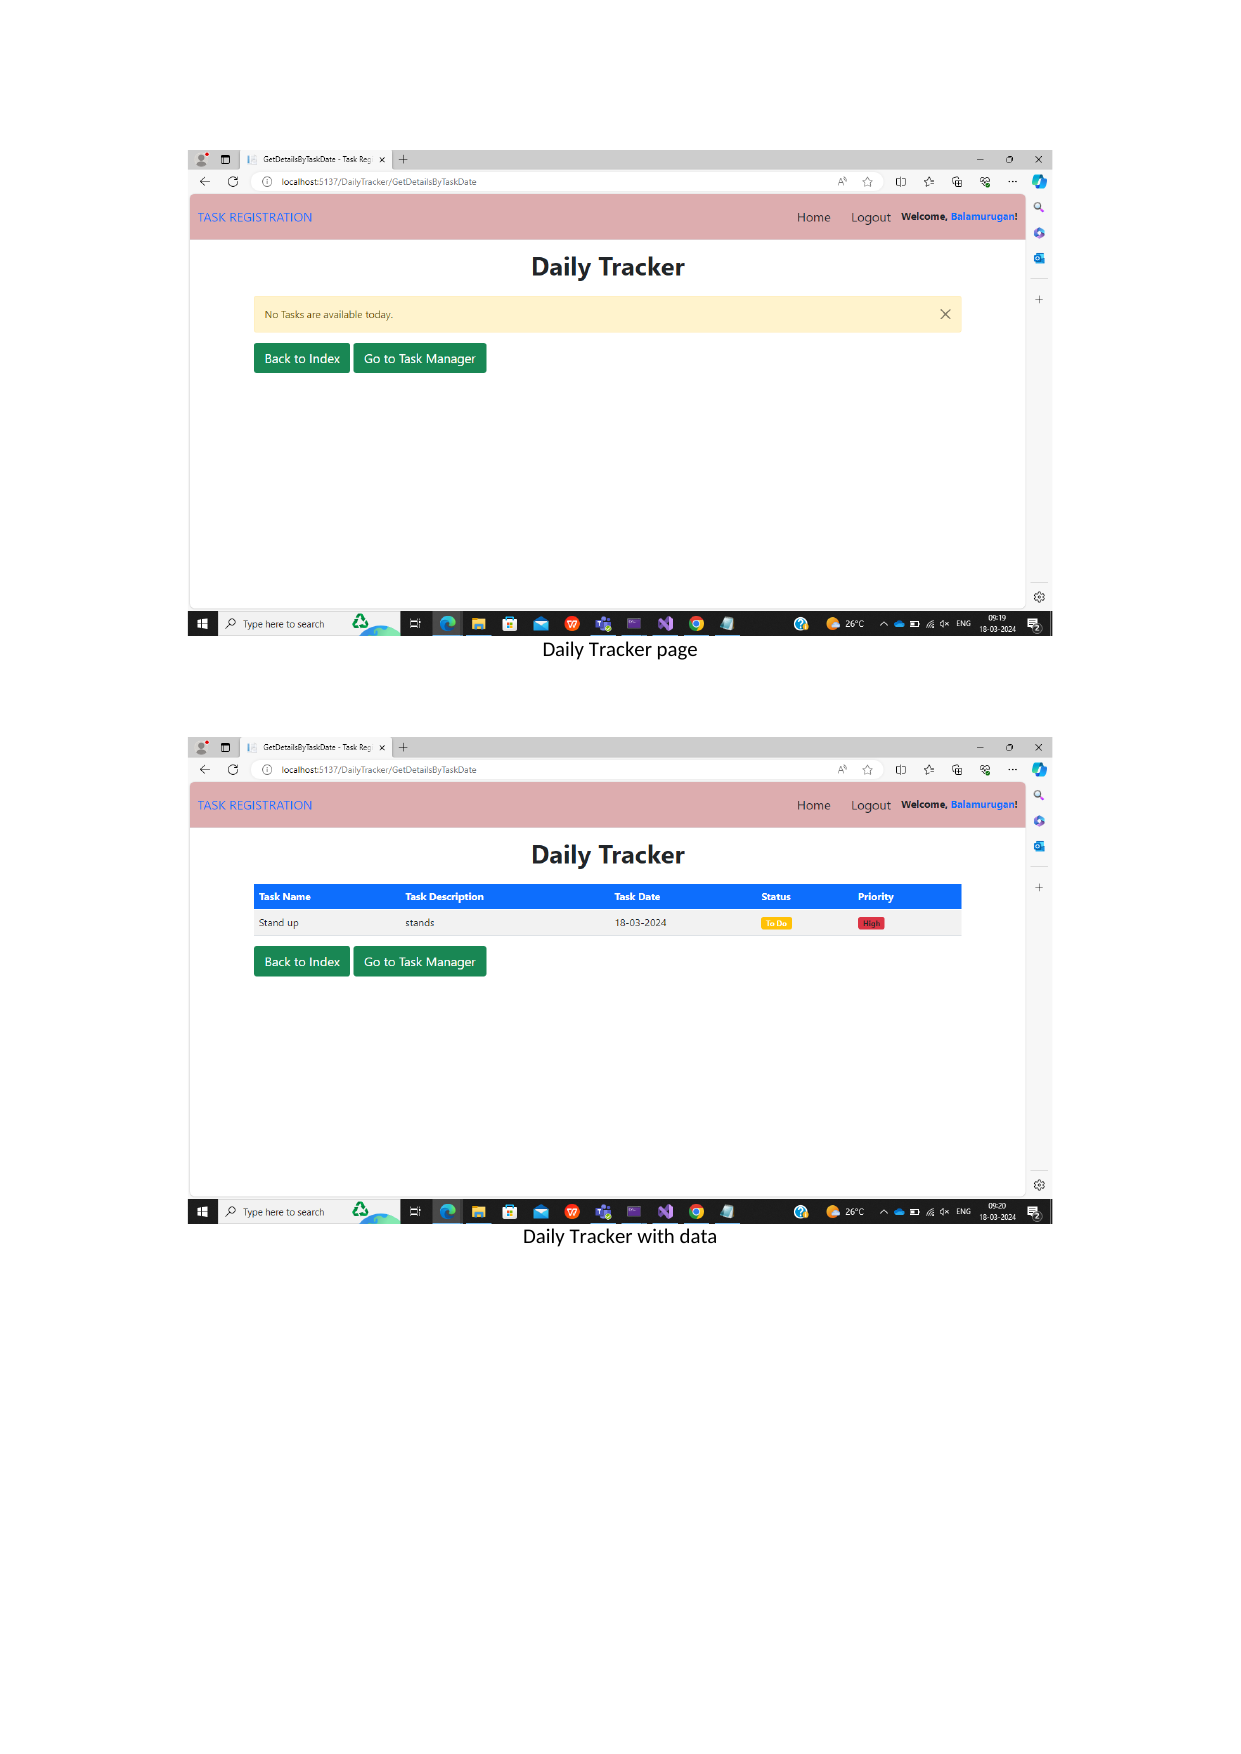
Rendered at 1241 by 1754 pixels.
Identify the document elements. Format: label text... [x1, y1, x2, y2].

picture [187, 737, 1053, 1224]
text Daily Tracker with data [187, 1224, 1053, 1249]
text Daily Tracker page [187, 636, 1053, 661]
picture [187, 150, 1053, 636]
